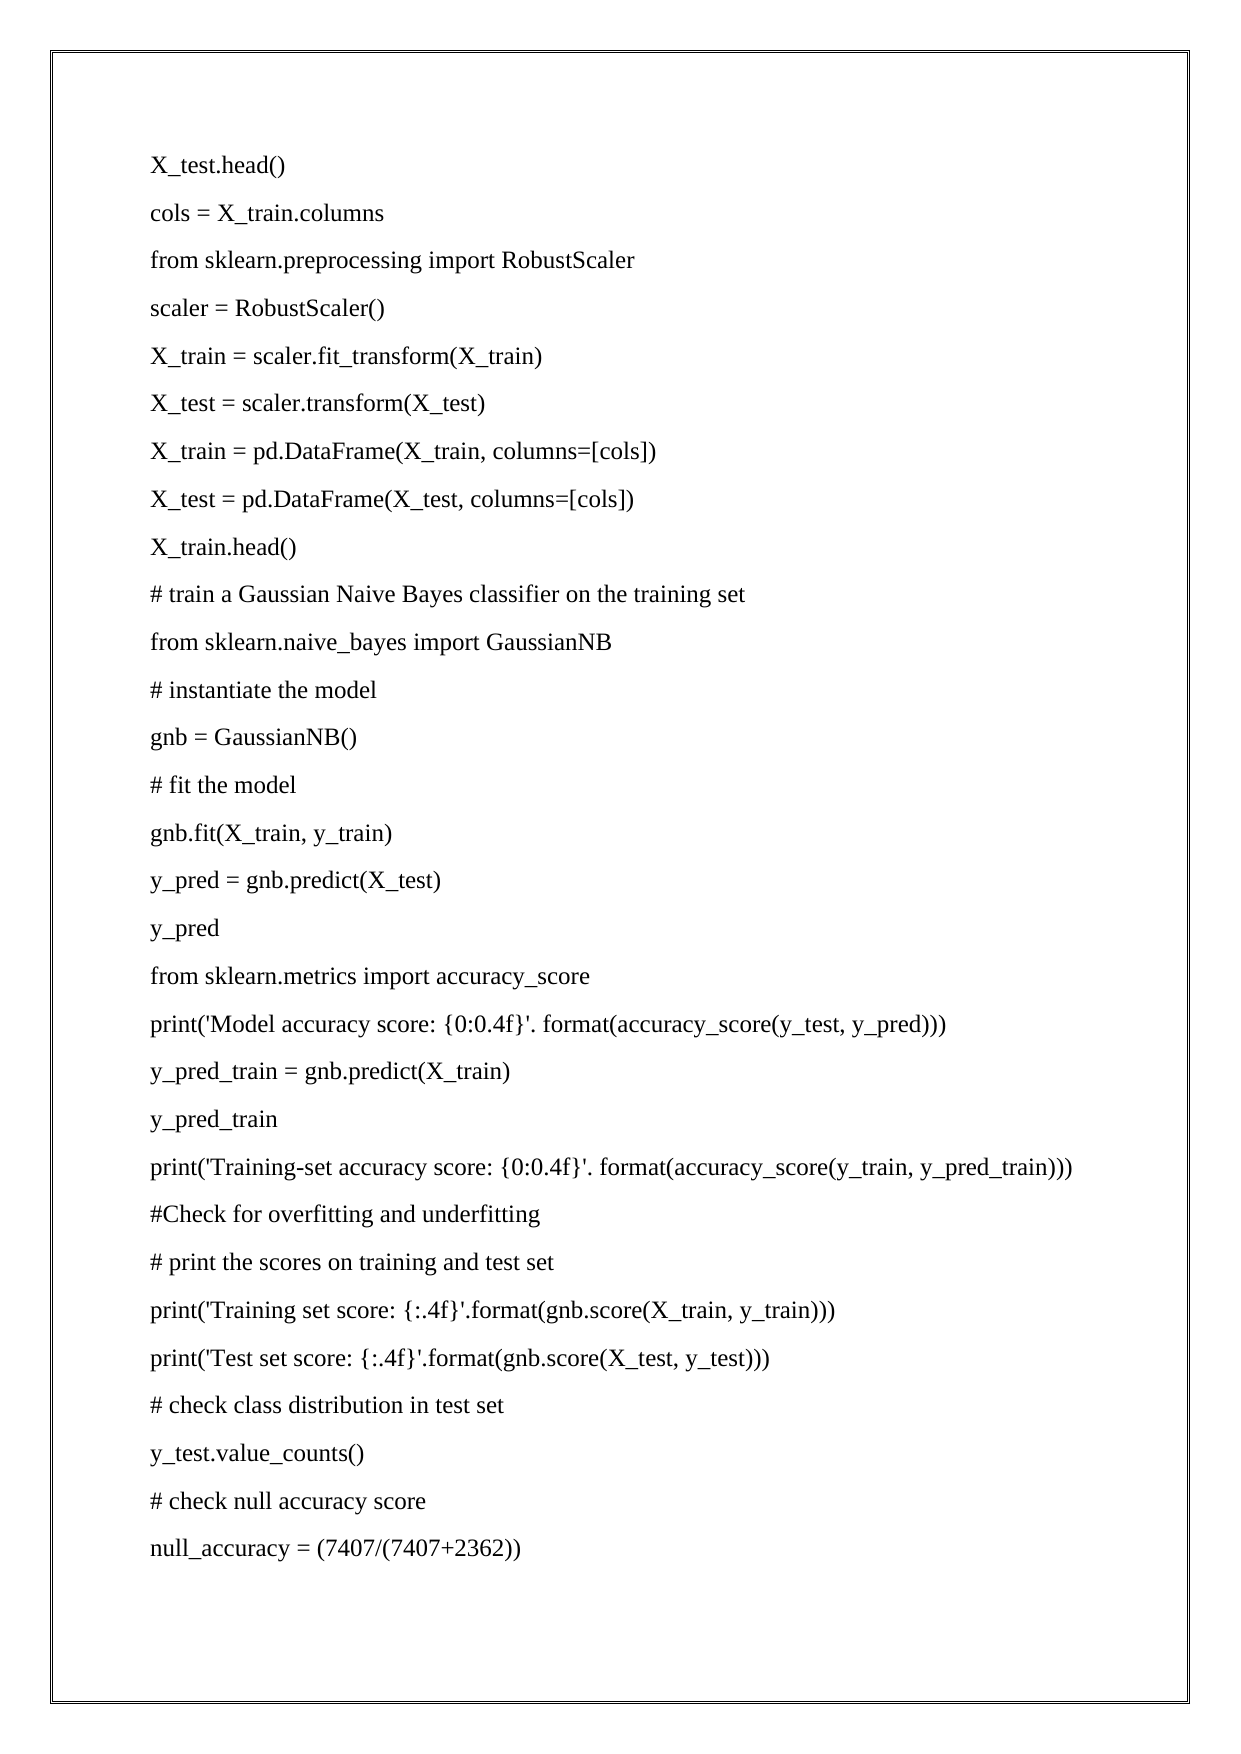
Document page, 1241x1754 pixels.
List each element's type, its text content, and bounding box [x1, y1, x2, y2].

text y_pred_train [150, 1104, 1090, 1133]
text # check class distribution in test set [150, 1390, 1090, 1419]
text X_train.head() [150, 532, 1090, 560]
text y_test.value_counts() [150, 1438, 1090, 1467]
text X_test = scaler.transform(X_test) [150, 388, 1090, 417]
text # fit the model [150, 770, 1090, 799]
text #Check for overfitting and underfitting [150, 1199, 1090, 1228]
text null_accuracy = (7407/(7407+2362)) [150, 1533, 1090, 1562]
text print('Model accuracy score: {0:0.4f}'. format(accuracy_score(y_test, y_pred))) [150, 1009, 1090, 1037]
text X_test.head() [150, 150, 1090, 179]
text gnb = GaussianNB() [150, 722, 1090, 751]
text cols = X_train.columns [150, 198, 1090, 226]
text print('Training-set accuracy score: {0:0.4f}'. format(accuracy_score(y_train, y_pred_train))) [150, 1152, 1090, 1181]
text # train a Gaussian Naive Bayes classifier on the training set [150, 579, 1090, 608]
text from sklearn.naive_bayes import GaussianNB [150, 627, 1090, 656]
text # instantiate the model [150, 675, 1090, 703]
text X_train = scaler.fit_transform(X_train) [150, 341, 1090, 369]
text # print the scores on training and test set [150, 1247, 1090, 1276]
text print('Training set score: {:.4f}'.format(gnb.score(X_train, y_train))) [150, 1295, 1090, 1324]
text print('Test set score: {:.4f}'.format(gnb.score(X_test, y_test))) [150, 1343, 1090, 1371]
text from sklearn.preprocessing import RobustScaler [150, 245, 1090, 274]
text X_train = pd.DataFrame(X_train, columns=[cols]) [150, 436, 1090, 465]
text from sklearn.metrics import accuracy_score [150, 961, 1090, 990]
text gnb.fit(X_train, y_train) [150, 818, 1090, 847]
text y_pred_train = gnb.predict(X_train) [150, 1056, 1090, 1085]
text scaler = RobustScaler() [150, 293, 1090, 322]
text X_test = pd.DataFrame(X_test, columns=[cols]) [150, 484, 1090, 513]
text # check null accuracy score [150, 1486, 1090, 1514]
text y_pred = gnb.predict(X_test) [150, 866, 1090, 894]
text y_pred [150, 913, 1090, 942]
